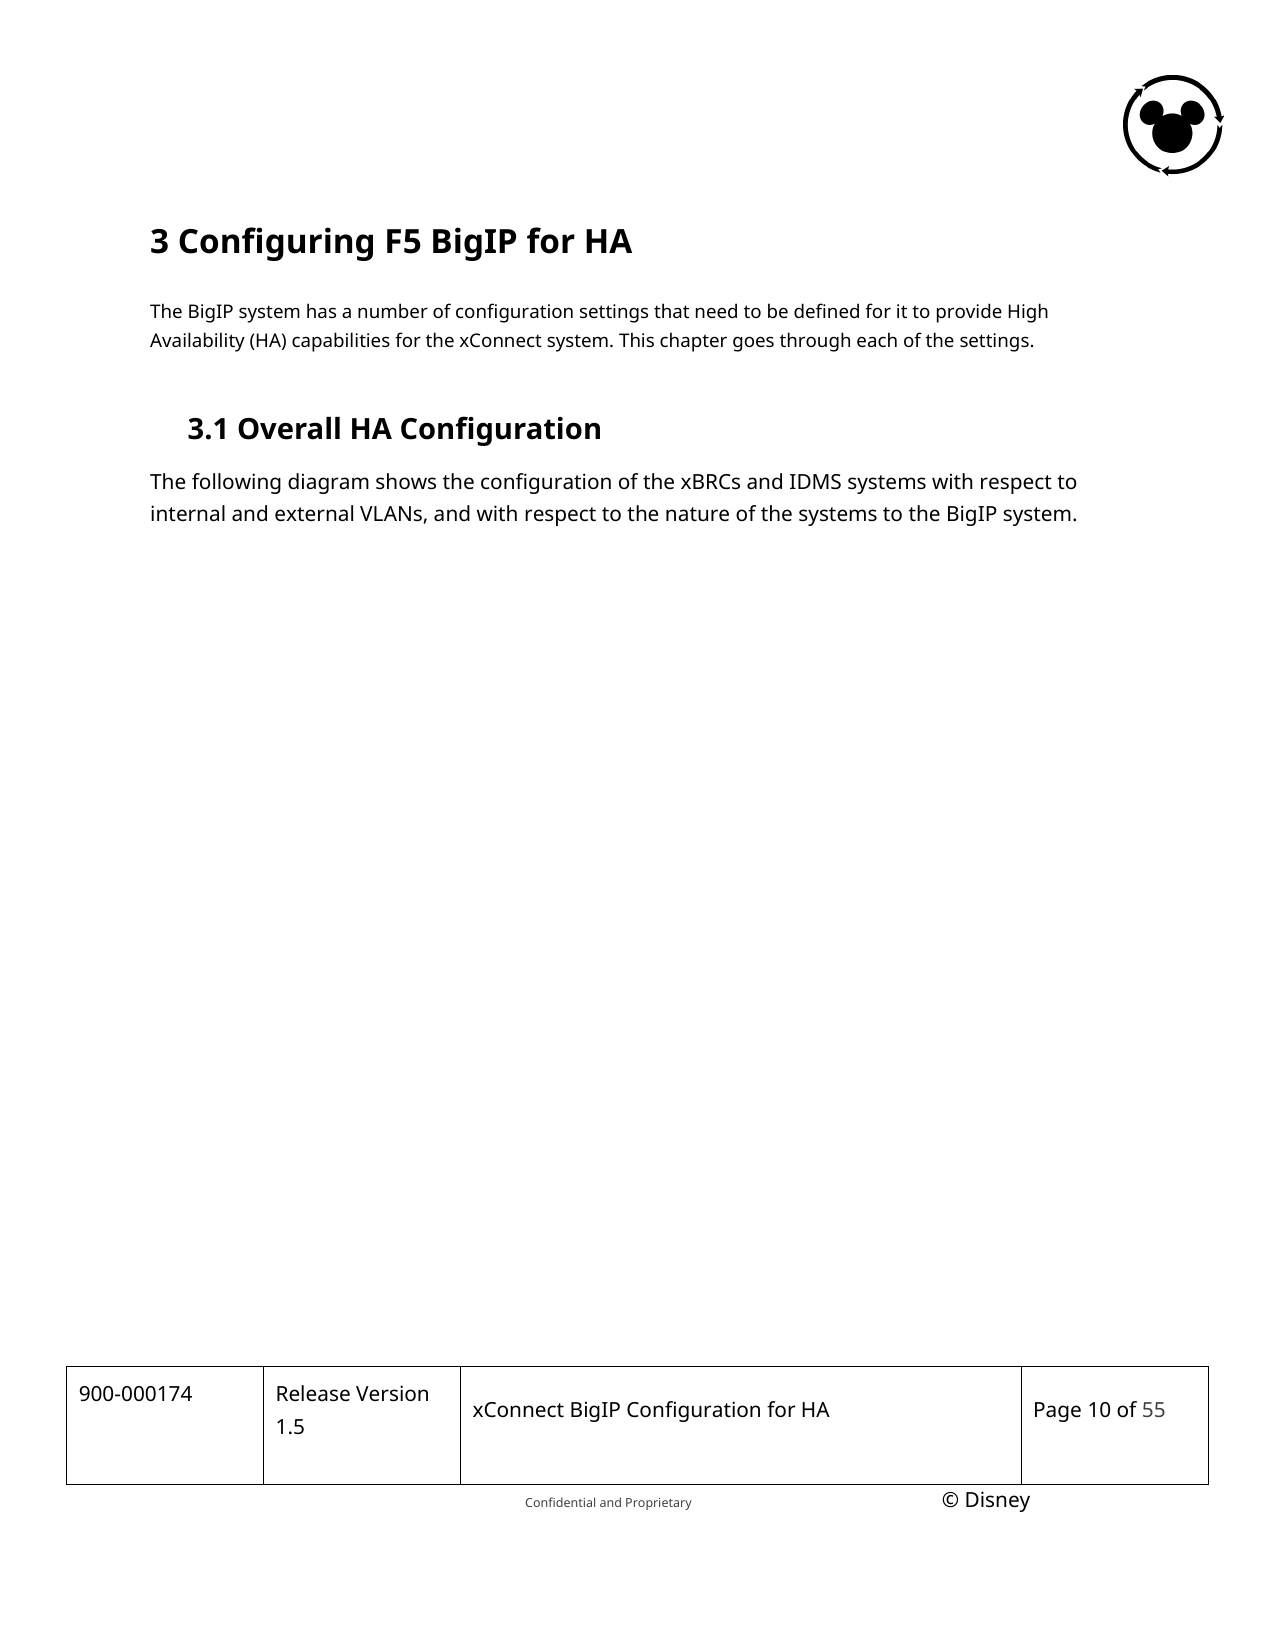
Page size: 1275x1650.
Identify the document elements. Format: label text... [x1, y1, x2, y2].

subtitle Configuring F5 BigIP for HA [150, 218, 1125, 263]
subtitle Overall HA Configuration [187, 409, 1125, 448]
text The following diagram shows the configuration of the xBRCs and IDMS systems with respect to internal and external VLANs, and with respect to the nature of the systems to the BigIP system. [150, 467, 1125, 528]
text The BigIP system has a number of configuration settings that need to be defined for it to provide High Availability (HA) capabilities for the xConnect system. This chapter goes through each of the settings. [150, 295, 1125, 353]
picture [1122, 75, 1225, 177]
